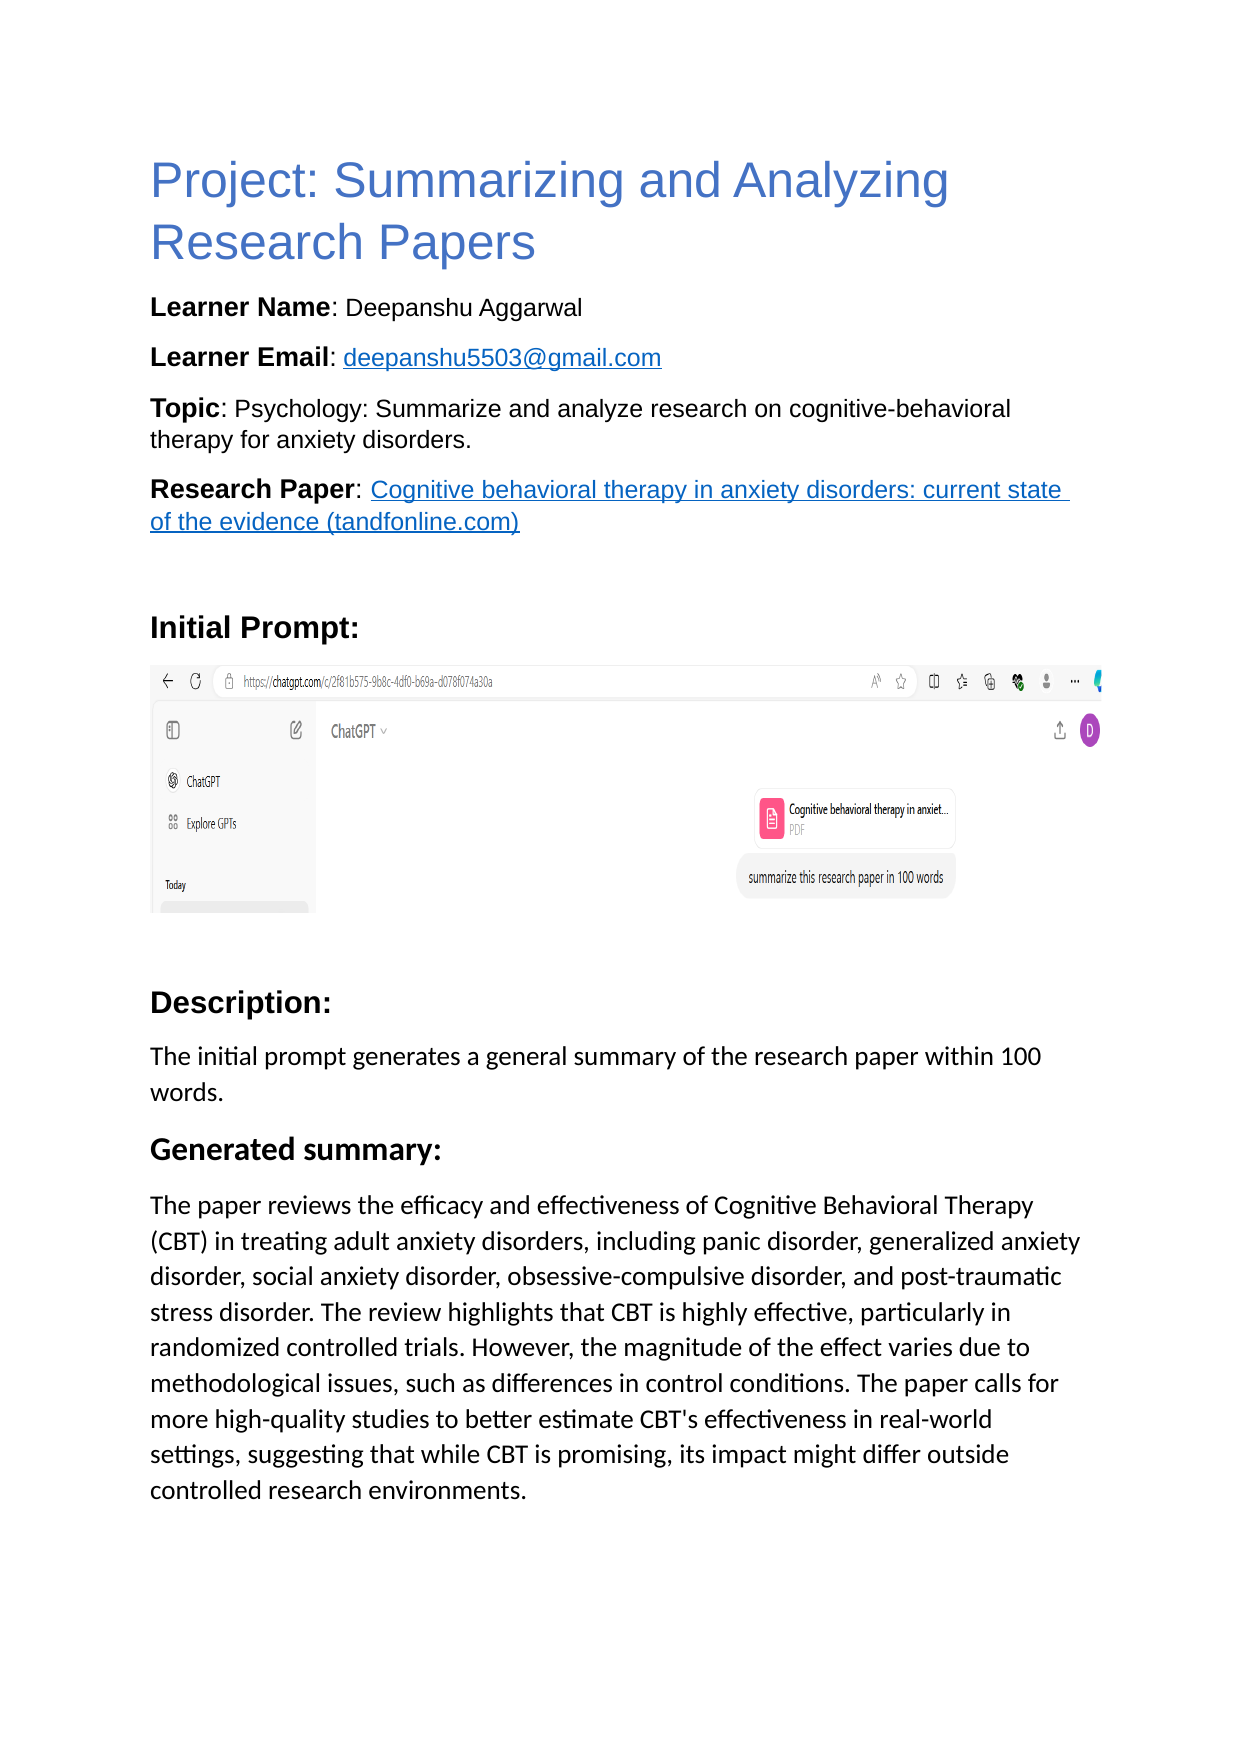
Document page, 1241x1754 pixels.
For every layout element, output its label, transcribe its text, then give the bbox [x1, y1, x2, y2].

text Topic: Psychology: Summarize and analyze research on cognitive-behavioral therapy for anxiety disorders. [150, 392, 1090, 454]
text Project: Summarizing and Analyzing Research Papers [150, 150, 1090, 269]
text Research Paper: Cognitive behavioral therapy in anxiety disorders: current state of the evidence (tandfonline.com) [150, 473, 1090, 535]
text Generated summary: [150, 1127, 1090, 1168]
text Initial Prompt: [150, 609, 1090, 646]
text Description: [150, 984, 1090, 1020]
picture [150, 665, 1102, 913]
text The initial prompt generates a general summary of the research paper within 100 words. [150, 1039, 1090, 1108]
text Learner Name: Deepanshu Aggarwal [150, 291, 1090, 322]
text Learner Email: deepanshu5503@gmail.com [150, 341, 1090, 372]
text The paper reviews the efficacy and effectiveness of Cognitive Behavioral Therapy (CBT) in treating adult anxiety disorders, including panic disorder, generalized anxiety disorder, social anxiety disorder, obsessive-compulsive disorder, and post-traumatic stress disorder. The review highlights that CBT is highly effective, particularly in randomized controlled trials. However, the magnitude of the effect varies due to methodological issues, such as differences in control conditions. The paper calls for more high-quality studies to better estimate CBT's effectiveness in real-world settings, suggesting that while CBT is promising, its impact might differ outside controlled research environments. [150, 1188, 1090, 1506]
